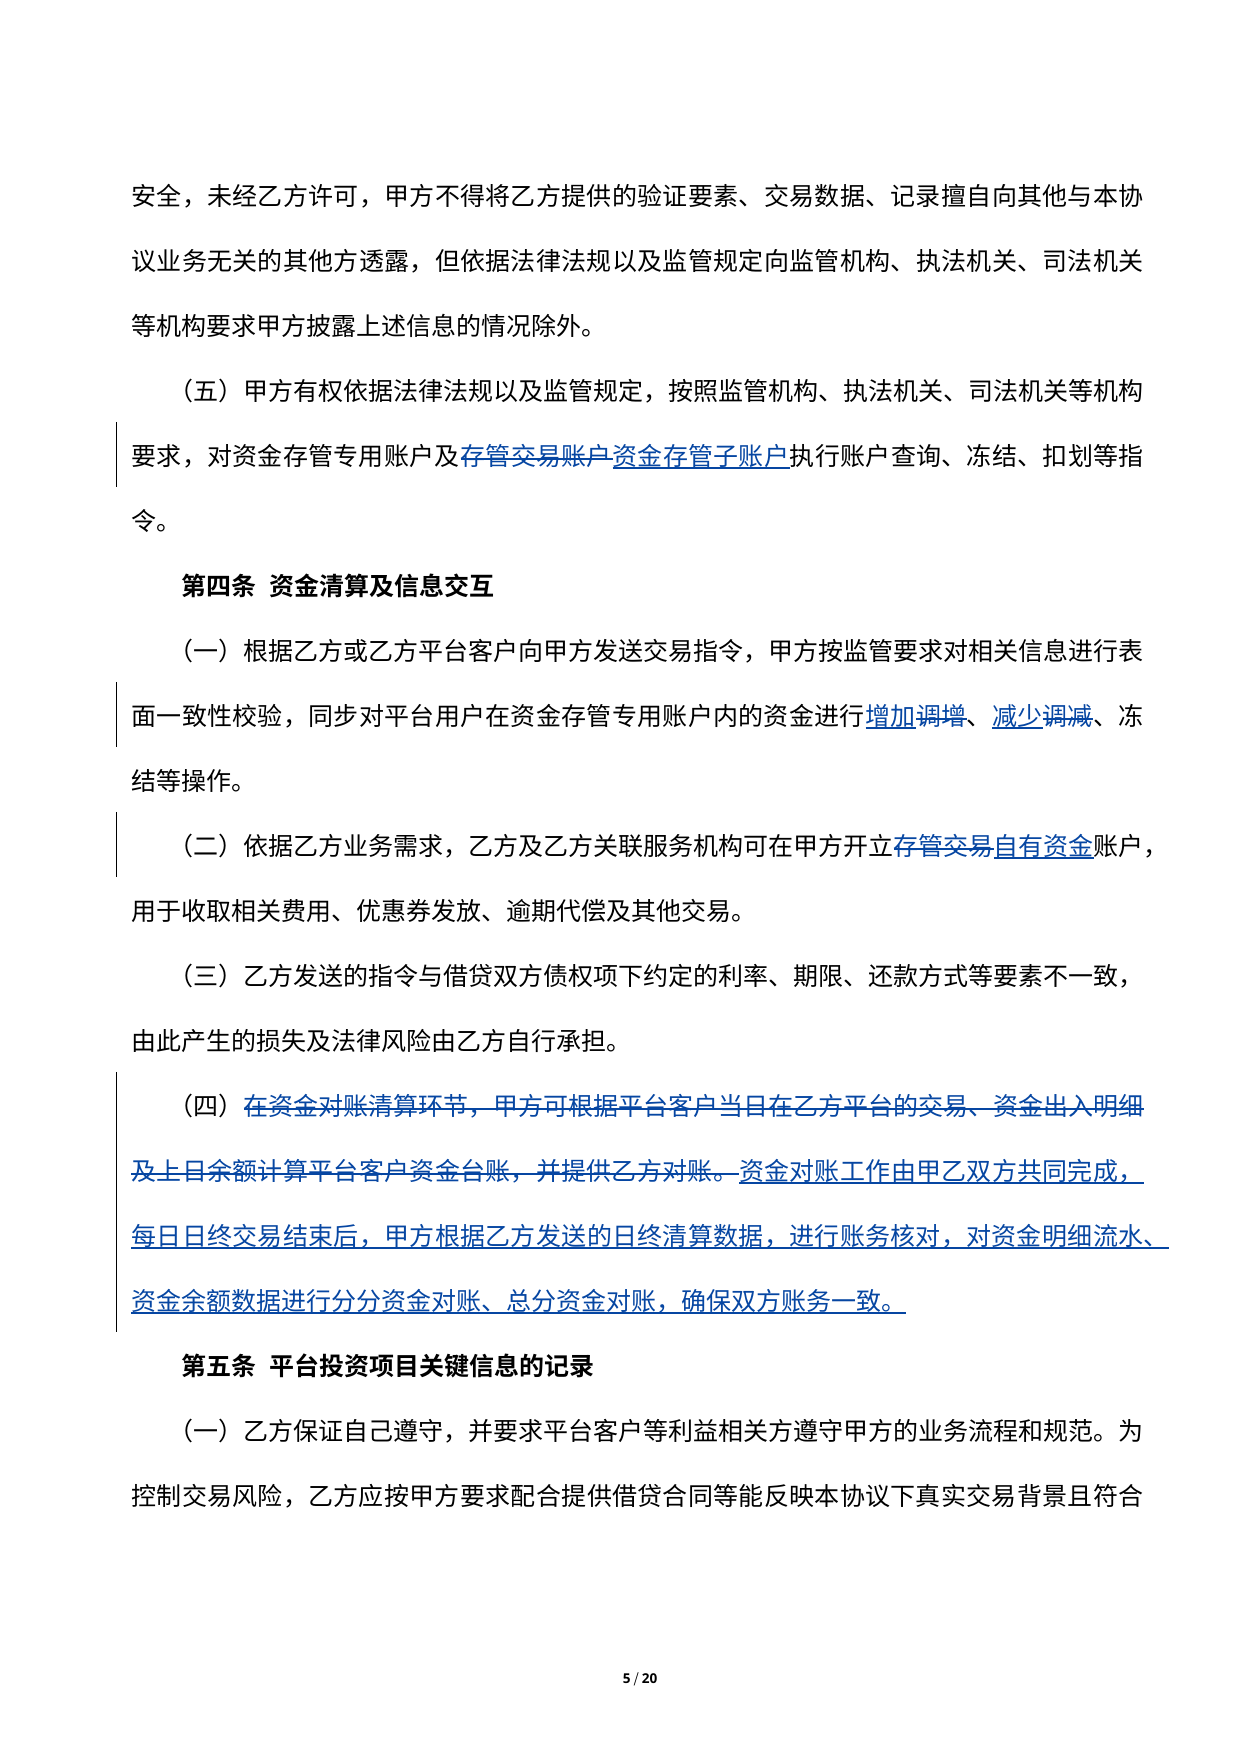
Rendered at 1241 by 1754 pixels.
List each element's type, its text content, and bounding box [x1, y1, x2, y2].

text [131, 162, 1144, 357]
text （五）甲方有权依据法律法规以及监管规定，按照监管机构、执法机关、司法机关等机构要求，对资金存管专用账户及执行账户查询、冻结、扣划等指令。 [131, 357, 1144, 552]
list 资金清算及信息交互 [181, 552, 1144, 617]
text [131, 1397, 1144, 1527]
text （二）依据乙方业务需求，乙方及乙方关联服务机构可在甲方开立账户，用于收取相关费用、优惠券发放、逾期代偿及其他交易。 [131, 812, 1144, 942]
list 平台投资项目关键信息的记录 [181, 1332, 1144, 1397]
text （三）乙方发送的指令与借贷双方债权项下约定的利率、期限、还款方式等要素不一致，由此产生的损失及法律风险由乙方自行承担。 [131, 942, 1144, 1072]
text （四） [131, 1072, 1144, 1247]
text （四） [131, 1249, 1144, 1332]
text （一）根据乙方或乙方平台客户向甲方发送交易指令，甲方按监管要求对相关信息进行表面一致性校验，同步对平台用户在资金存管专用账户内的资金进行、、冻结等操作。 [131, 617, 1144, 812]
